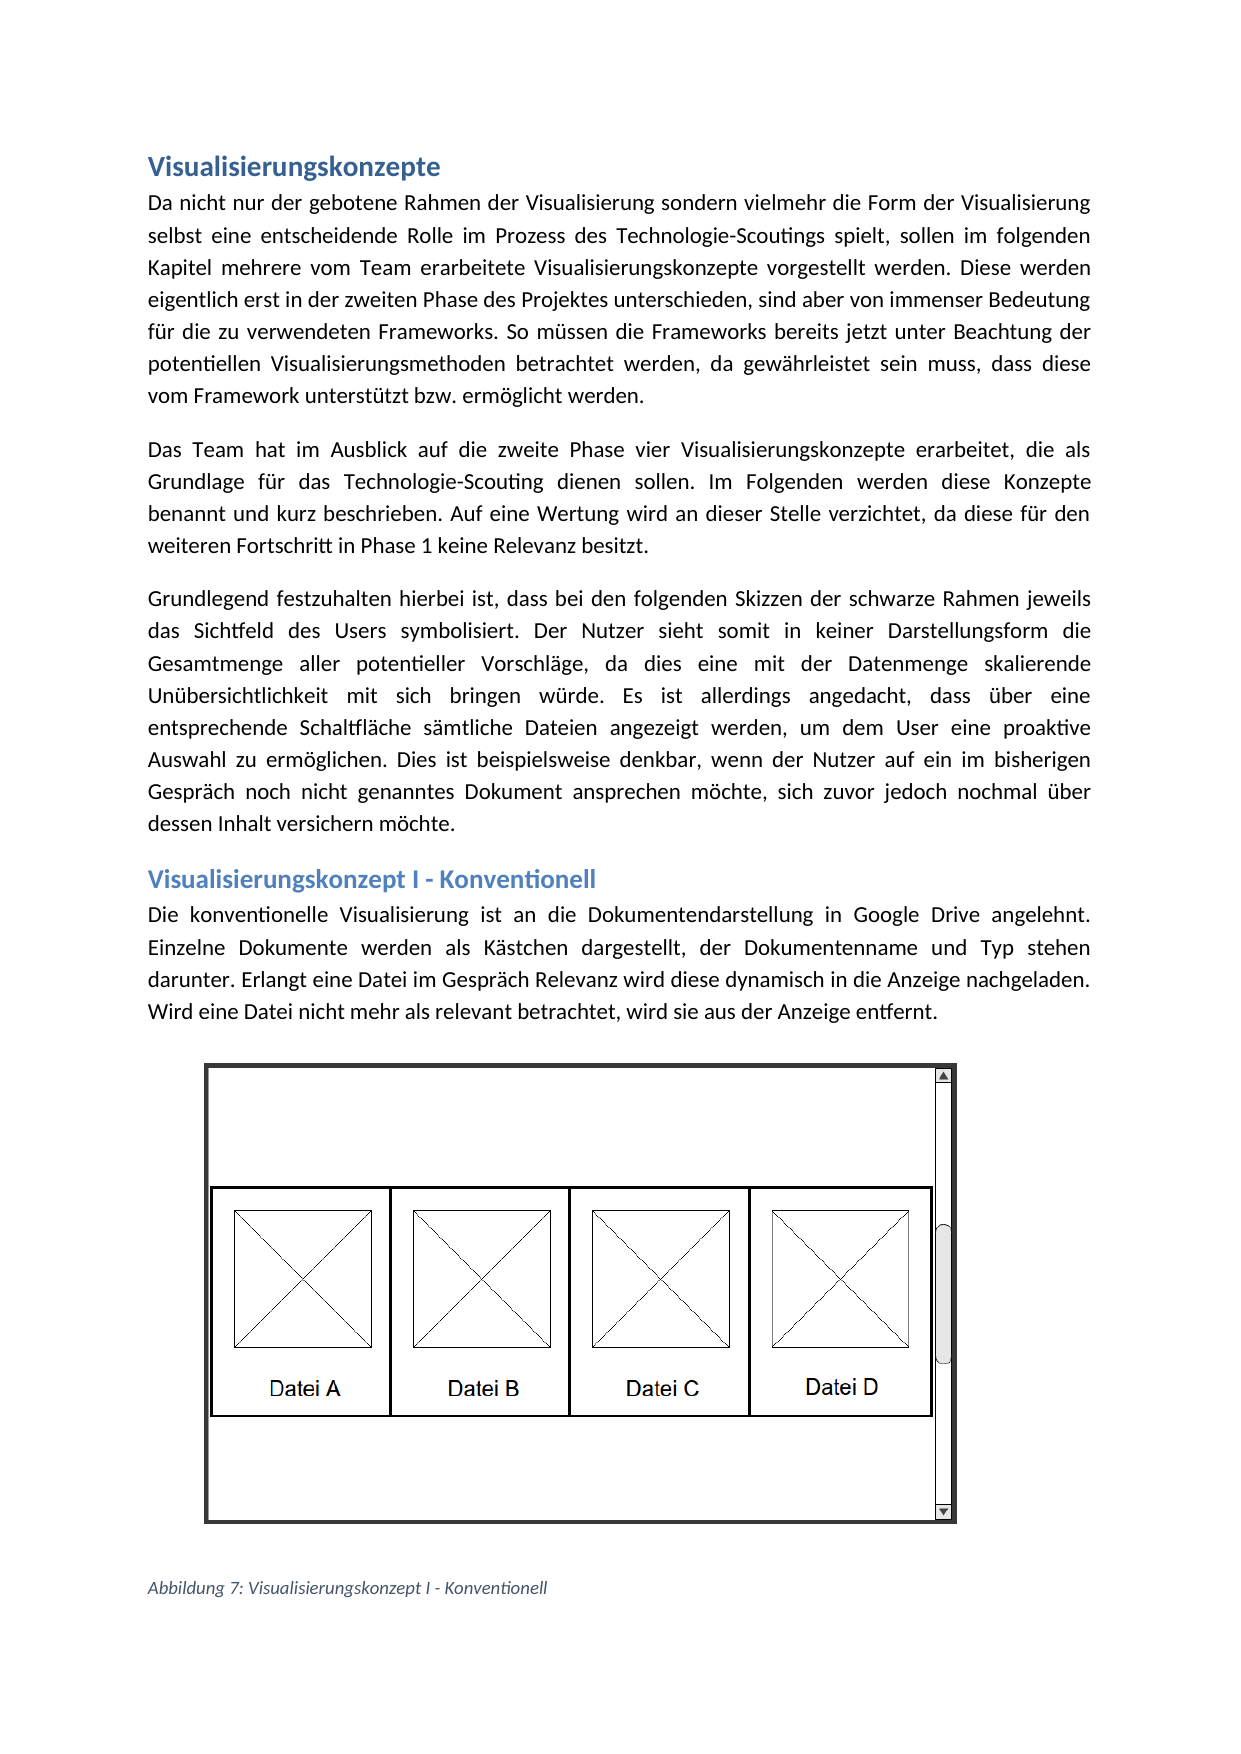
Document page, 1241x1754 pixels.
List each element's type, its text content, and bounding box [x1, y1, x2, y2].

subtitle Visualisierungskonzept I - Konventionell [148, 863, 1093, 896]
text Da nicht nur der gebotene Rahmen der Visualisierung sondern vielmehr die Form der Visualisierung selbst eine entscheidende Rolle im Prozess des Technologie-Scoutings spielt, sollen im folgenden Kapitel mehrere vom Team erarbeitete Visualisierungskonzepte vorgestellt werden. Diese werden eigentlich erst in der zweiten Phase des Projektes unterschieden, sind aber von immenser Bedeutung für die zu verwendeten Frameworks. So müssen die Frameworks bereits jetzt unter Beachtung der potentiellen Visualisierungsmethoden betrachtet werden, da gewährleistet sein muss, dass diese vom Framework unterstützt bzw. ermöglicht werden. [148, 188, 1093, 410]
picture [147, 1050, 1012, 1552]
text Die konventionelle Visualisierung ist an die Dokumentendarstellung in Google Drive angelehnt. Einzelne Dokumente werden als Kästchen dargestellt, der Dokumentenname und Typ stehen darunter. Erlangt eine Datei im Gespräch Relevanz wird diese dynamisch in die Anzeige nachgeladen. Wird eine Datei nicht mehr als relevant betrachtet, wird sie aus der Anzeige entfernt. [148, 901, 1093, 1025]
text Grundlegend festzuhalten hierbei ist, dass bei den folgenden Skizzen der schwarze Rahmen jeweils das Sichtfeld des Users symbolisiert. Der Nutzer sieht somit in keiner Darstellungsform die Gesamtmenge aller potentieller Vorschläge, da dies eine mit der Datenmenge skalierende Unübersichtlichkeit mit sich bringen würde. Es ist allerdings angedacht, dass über eine entsprechende Schaltfläche sämtliche Dateien angezeigt werden, um dem User eine proaktive Auswahl zu ermöglichen. Dies ist beispielsweise denkbar, wenn der Nutzer auf ein im bisherigen Gespräch noch nicht genanntes Dokument ansprechen möchte, sich zuvor jedoch nochmal über dessen Inhalt versichern möchte. [148, 584, 1093, 838]
subtitle Visualisierungskonzepte [148, 148, 1093, 183]
text Das Team hat im Ausblick auf die zweite Phase vier Visualisierungskonzepte erarbeitet, die als Grundlage für das Technologie-Scouting dienen sollen. Im Folgenden werden diese Konzepte benannt und kurz beschrieben. Auf eine Wertung wird an dieser Stelle verzichtet, da diese für den weiteren Fortschritt in Phase 1 keine Relevanz besitzt. [148, 435, 1093, 559]
